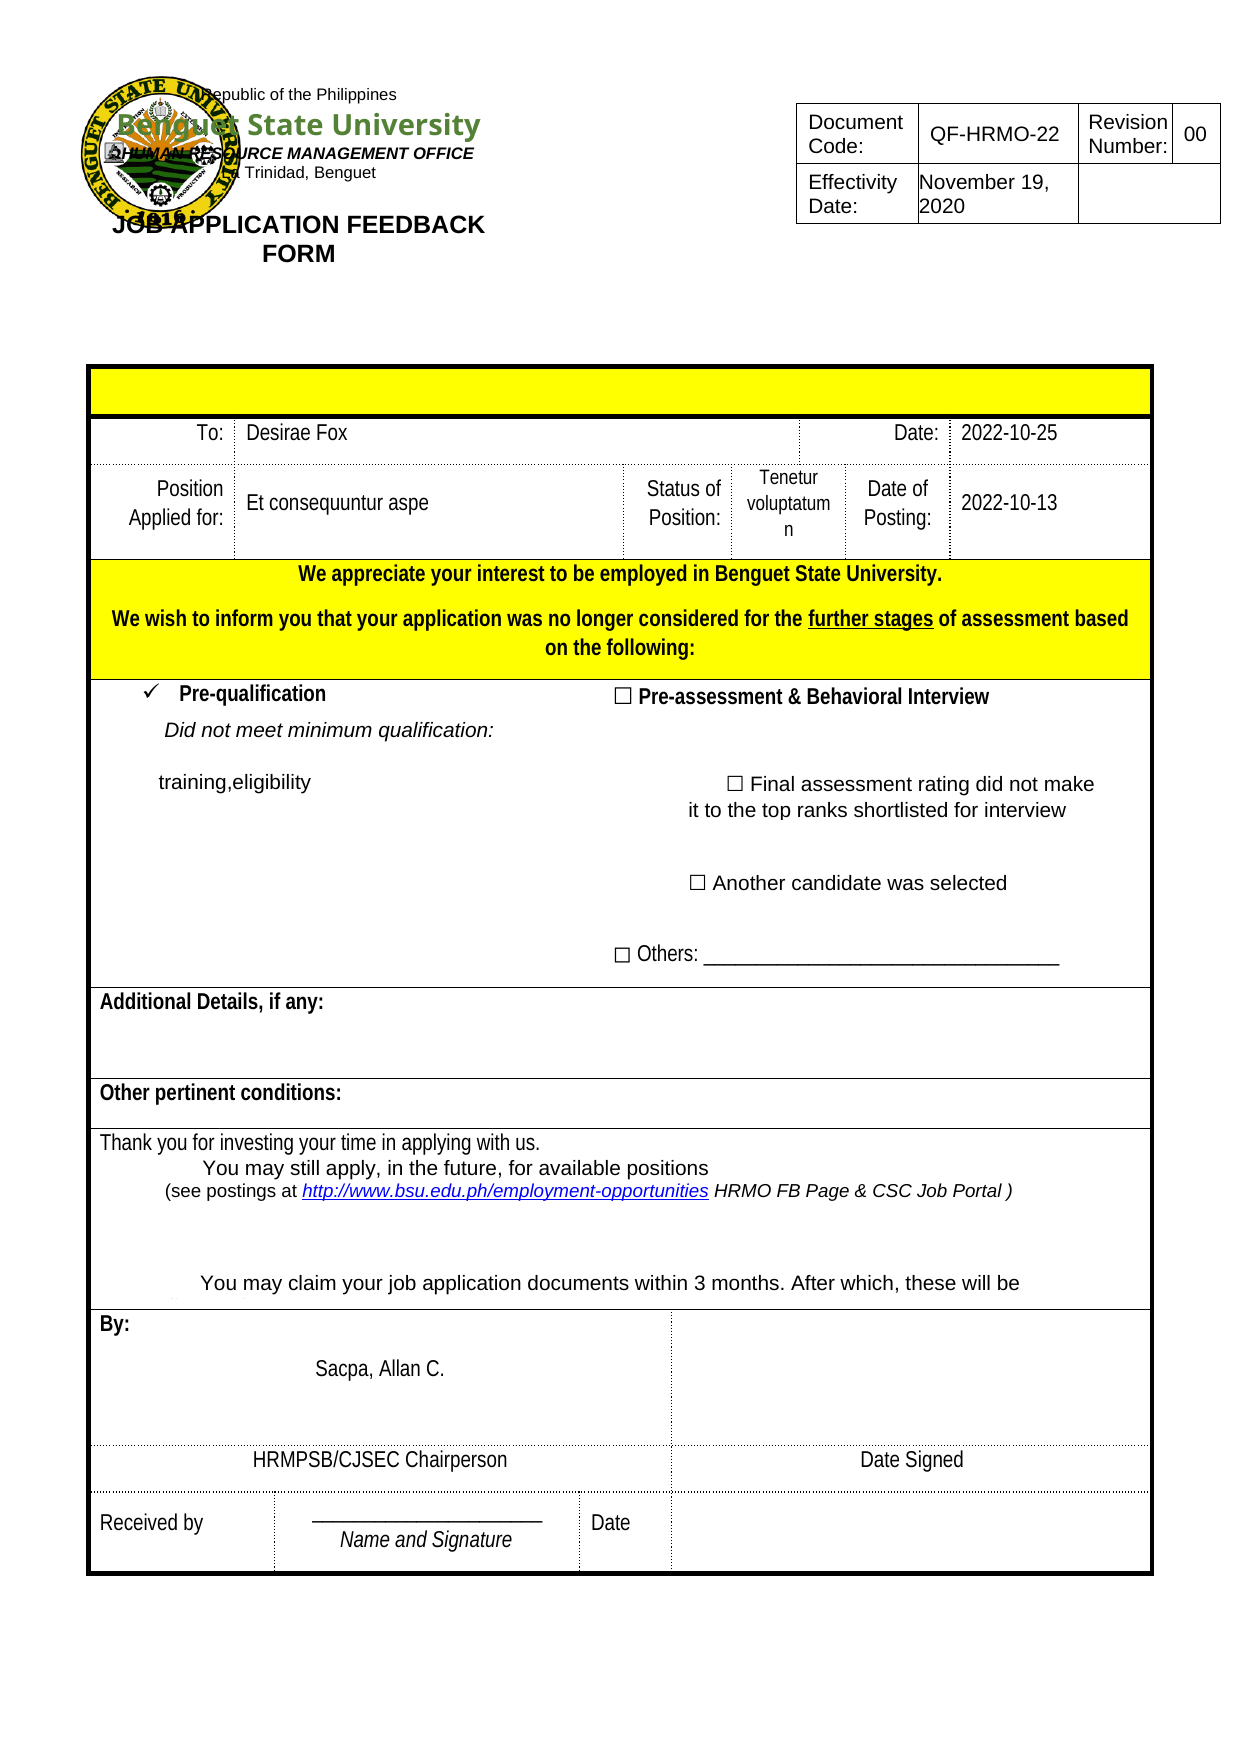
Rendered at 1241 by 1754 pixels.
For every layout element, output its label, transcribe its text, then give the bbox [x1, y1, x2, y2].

table_cell Desirae Fox [235, 419, 800, 464]
table_cell Position Applied for: [91, 464, 235, 559]
table_cell Other pertinent conditions: [91, 1079, 1150, 1127]
table_cell Date Signed [672, 1445, 1150, 1491]
table_cell ______________________ Name and Signature [275, 1491, 579, 1571]
table_cell 2022-10-13 [950, 464, 1150, 559]
table_cell Status of Position: [624, 464, 732, 559]
table_cell To: [91, 419, 235, 464]
table_cell We appreciate your interest to be employed in Benguet State University. We wish to inform you that your application was no longer considered for the further stages of assessment based on the following: [91, 560, 1150, 679]
table_cell [672, 1491, 1150, 1571]
table_cell Thank you for investing your time in applying with us. [91, 1129, 1150, 1309]
table_cell Tenetur voluptatum n [732, 464, 845, 559]
table_cell [672, 1310, 1150, 1445]
picture [75, 71, 244, 231]
table_cell Et consequuntur aspe [235, 464, 624, 559]
picture [131, 218, 141, 230]
picture [150, 225, 158, 230]
table_cell Additional Details, if any: [91, 988, 1150, 1078]
table_cell ☐ Pre-assessment & Behavioral Interview ◻ Others: __________________________________ [601, 680, 1150, 987]
table_cell By: Sacpa, Allan C. [91, 1310, 672, 1445]
table_cell Date of Posting: [845, 464, 950, 559]
table_cell Date [580, 1491, 672, 1571]
table_header [91, 369, 1150, 414]
table_cell Pre-qualification [91, 680, 601, 987]
table_cell Date: [800, 419, 950, 464]
table_cell 2022-10-25 [950, 419, 1150, 464]
table_cell Received by [91, 1491, 274, 1571]
table_cell HRMPSB/CJSEC Chairperson [91, 1445, 672, 1491]
